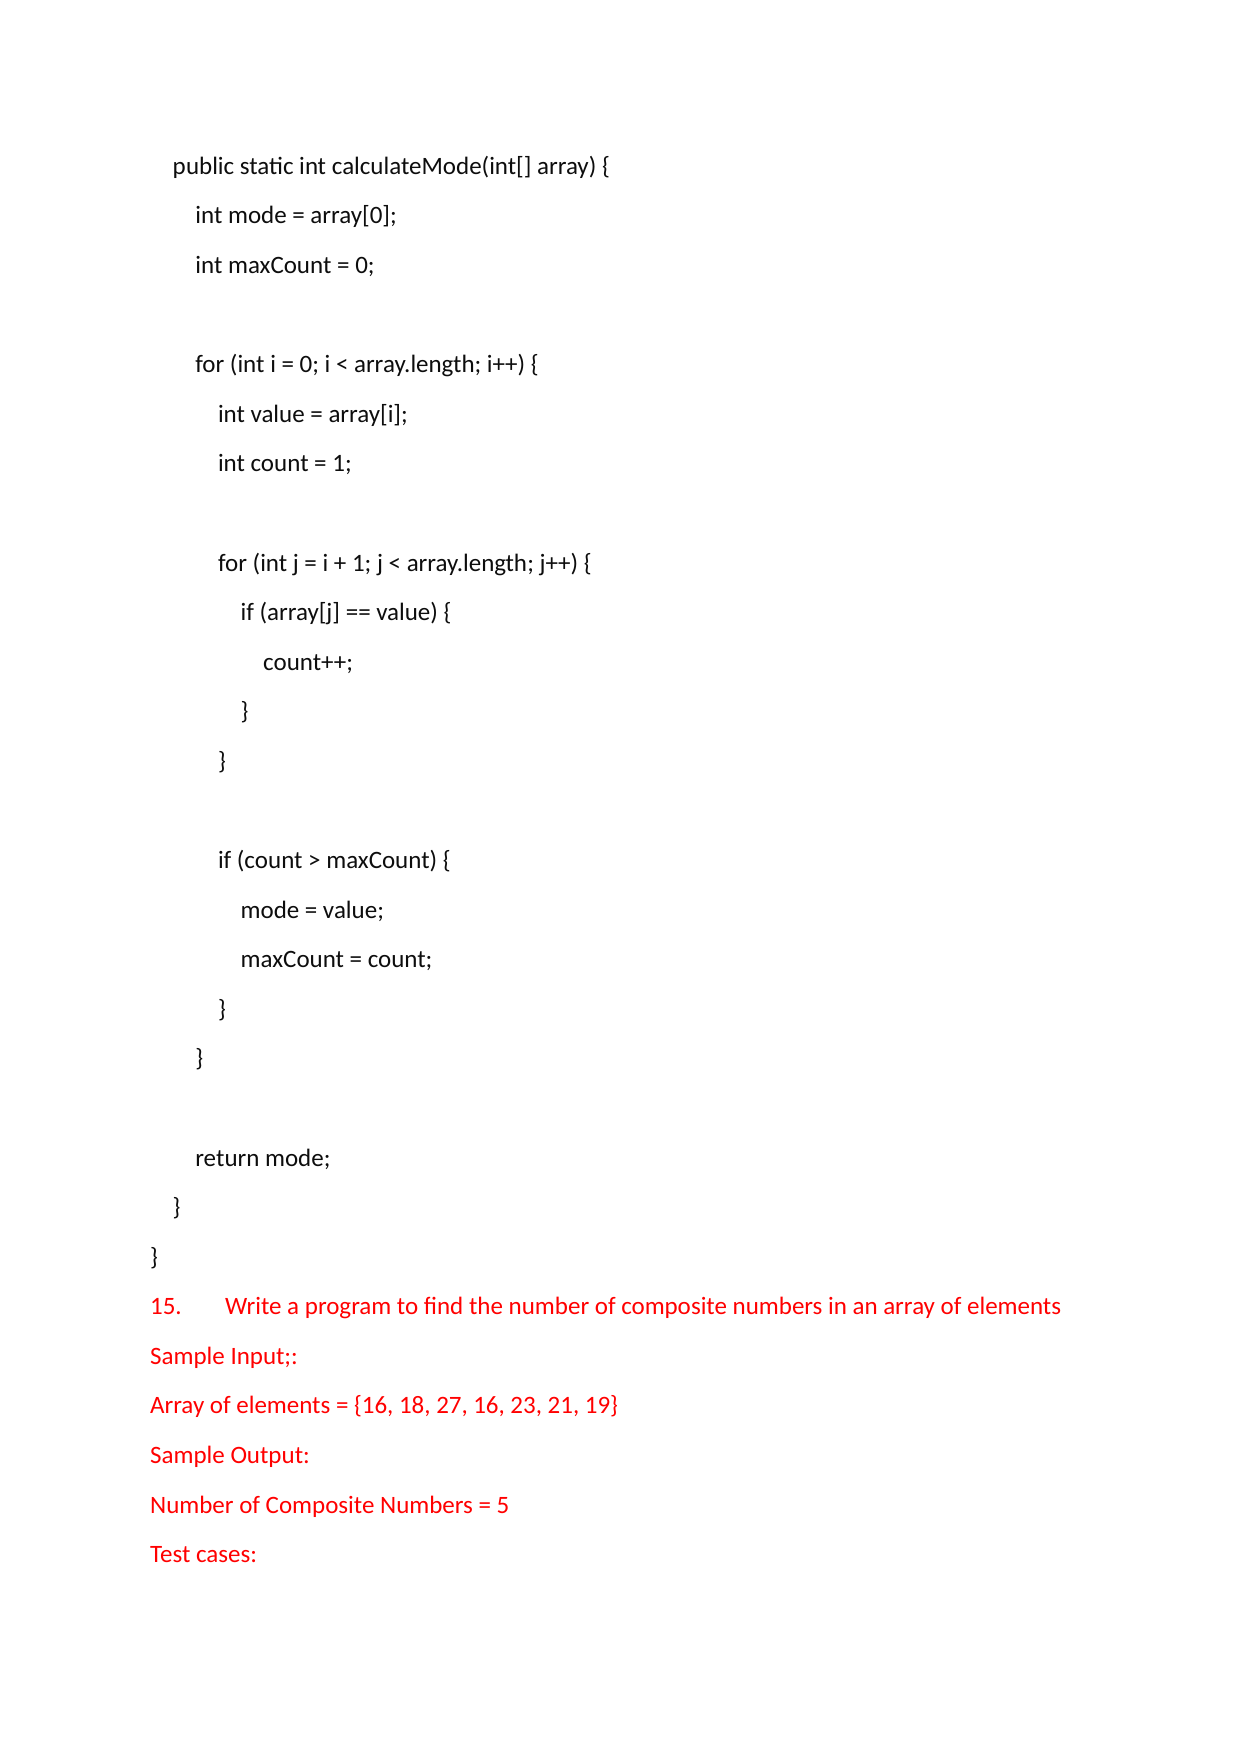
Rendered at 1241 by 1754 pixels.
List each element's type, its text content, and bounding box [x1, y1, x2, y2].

text for (int i = 0; i < array.length; i++) { [150, 348, 1090, 379]
text count++; [150, 646, 1090, 676]
text } [150, 745, 1090, 776]
text Test cases: [150, 1538, 1090, 1569]
text for (int j = i + 1; j < array.length; j++) { [150, 547, 1090, 577]
text Sample Output: [150, 1439, 1090, 1470]
text maxCount = count; [150, 943, 1090, 974]
text } [150, 1042, 1090, 1073]
text Number of Composite Numbers = 5 [150, 1489, 1090, 1519]
text } [150, 1191, 1090, 1222]
text mode = value; [150, 894, 1090, 924]
text return mode; [150, 1142, 1090, 1172]
text Array of elements = {16, 18, 27, 16, 23, 21, 19} [150, 1389, 1090, 1420]
text Sample Input;: [150, 1340, 1090, 1371]
text int value = array[i]; [150, 398, 1090, 428]
text int count = 1; [150, 447, 1090, 478]
text int mode = array[0]; [150, 199, 1090, 230]
text if (array[j] == value) { [150, 596, 1090, 627]
text } [150, 993, 1090, 1023]
text public static int calculateMode(int[] array) { [150, 150, 1090, 181]
text } [150, 1241, 1090, 1271]
text } [150, 695, 1090, 726]
text 15. Write a program to find the number of composite numbers in an array of elements [150, 1290, 1090, 1321]
text if (count > maxCount) { [150, 844, 1090, 875]
text int maxCount = 0; [150, 249, 1090, 280]
